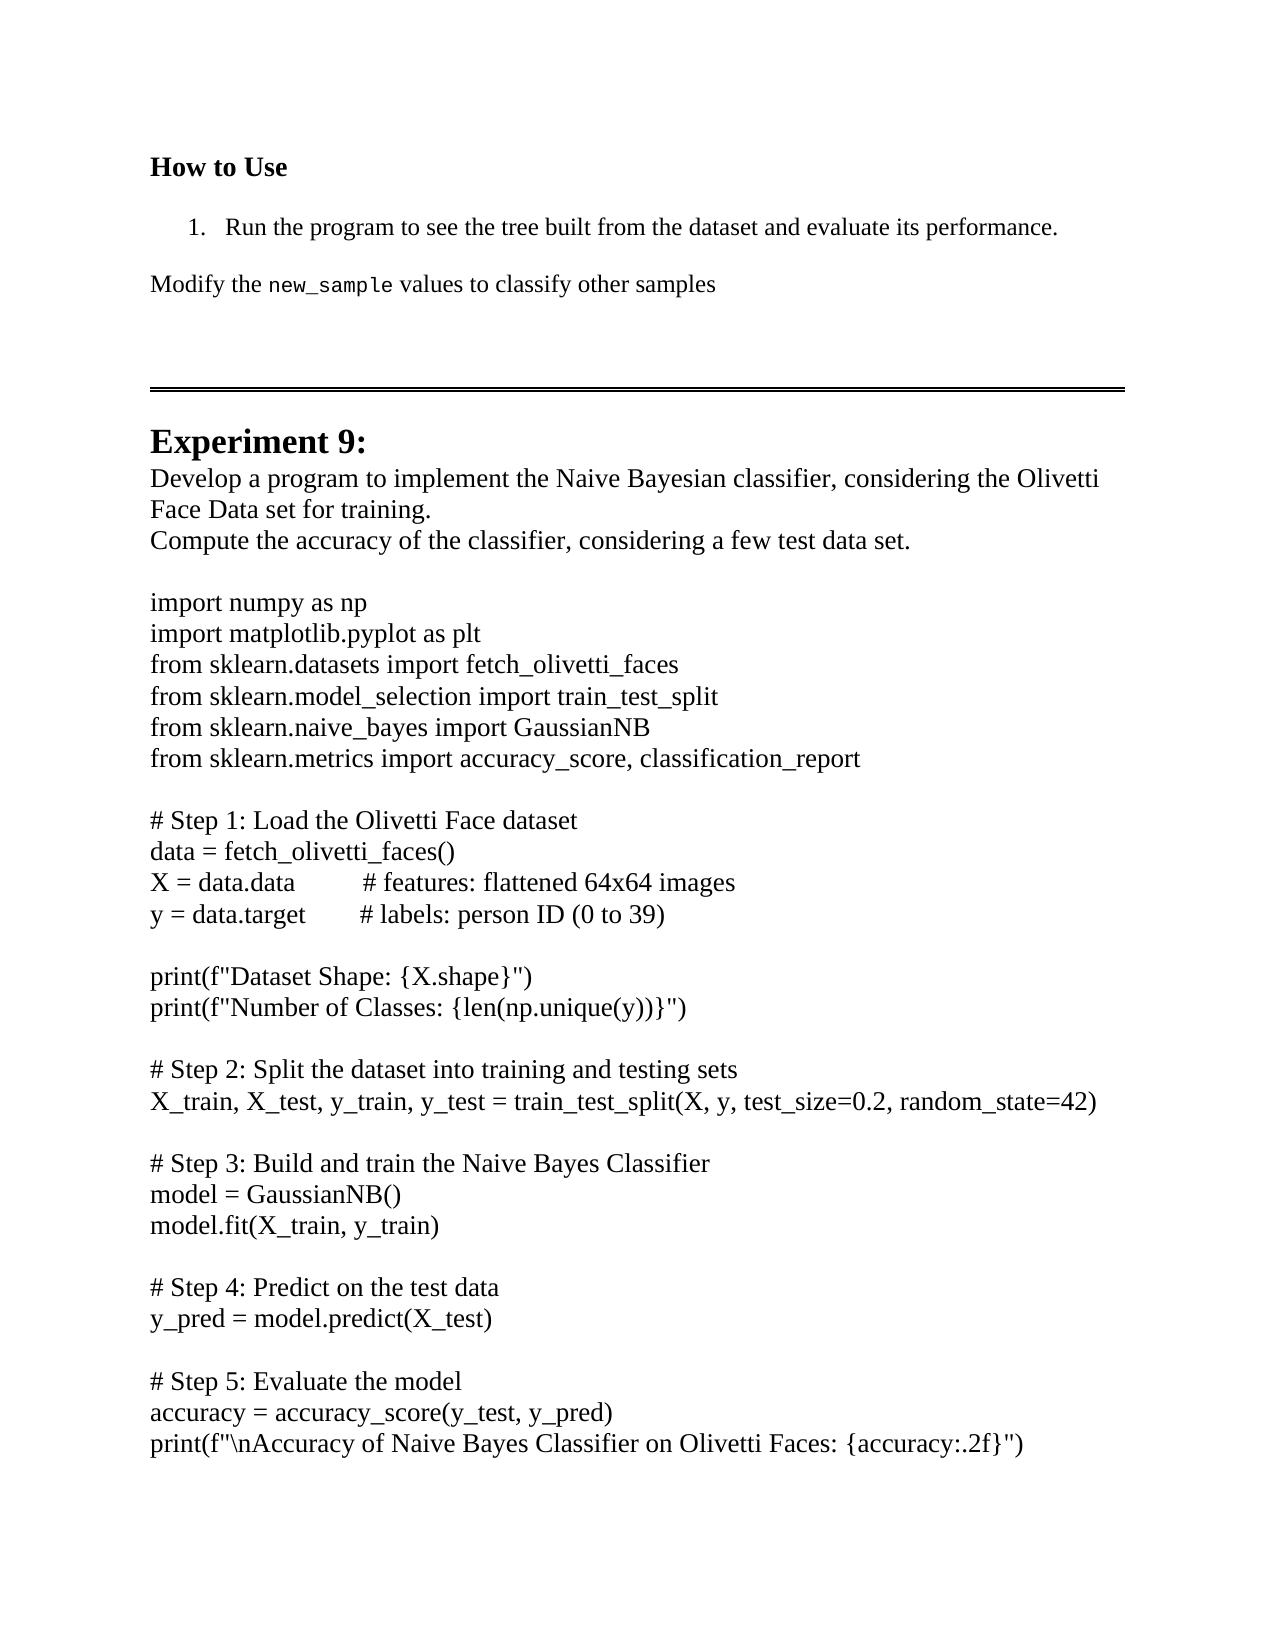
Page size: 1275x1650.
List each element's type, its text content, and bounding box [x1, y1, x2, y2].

text from sklearn.metrics import accuracy_score, classification_report [150, 742, 1125, 773]
text Develop a program to implement the Naive Bayesian classifier, considering the Olivetti Face Data set for training. [150, 462, 1125, 524]
text from sklearn.model_selection import train_test_split [150, 680, 1125, 711]
text Modify the new_sample values to classify other samples [150, 269, 1125, 299]
text print(f"Dataset Shape: {X.shape}") [150, 960, 1125, 991]
text model = GaussianNB() [150, 1178, 1125, 1209]
text y_pred = model.predict(X_test) [150, 1303, 1125, 1334]
text y = data.target # labels: person ID (0 to 39) [150, 898, 1125, 929]
list Run the program to see the tree built from the dataset and evaluate its performance. [187, 212, 1125, 240]
text # Step 2: Split the dataset into training and testing sets [150, 1053, 1125, 1084]
text data = fetch_olivetti_faces() [150, 835, 1125, 867]
text # Step 1: Load the Olivetti Face dataset [150, 804, 1125, 835]
text Experiment 9: [150, 421, 1125, 462]
text # Step 5: Evaluate the model [150, 1365, 1125, 1396]
text import matplotlib.pyplot as plt [150, 617, 1125, 648]
text print(f"\nAccuracy of Naive Bayes Classifier on Olivetti Faces: {accuracy:.2f}") [150, 1427, 1125, 1458]
text Compute the accuracy of the classifier, considering a few test data set. [150, 524, 1125, 555]
text How to Use [150, 150, 1125, 182]
text from sklearn.naive_bayes import GaussianNB [150, 711, 1125, 742]
text # Step 3: Build and train the Naive Bayes Classifier [150, 1147, 1125, 1178]
text # Step 4: Predict on the test data [150, 1271, 1125, 1303]
text from sklearn.datasets import fetch_olivetti_faces [150, 648, 1125, 680]
text accuracy = accuracy_score(y_test, y_pred) [150, 1396, 1125, 1427]
text model.fit(X_train, y_train) [150, 1209, 1125, 1240]
text import numpy as np [150, 586, 1125, 617]
text X = data.data # features: flattened 64x64 images [150, 867, 1125, 898]
text X_train, X_test, y_train, y_test = train_test_split(X, y, test_size=0.2, random_state=42) [150, 1084, 1125, 1116]
text print(f"Number of Classes: {len(np.unique(y))}") [150, 991, 1125, 1022]
